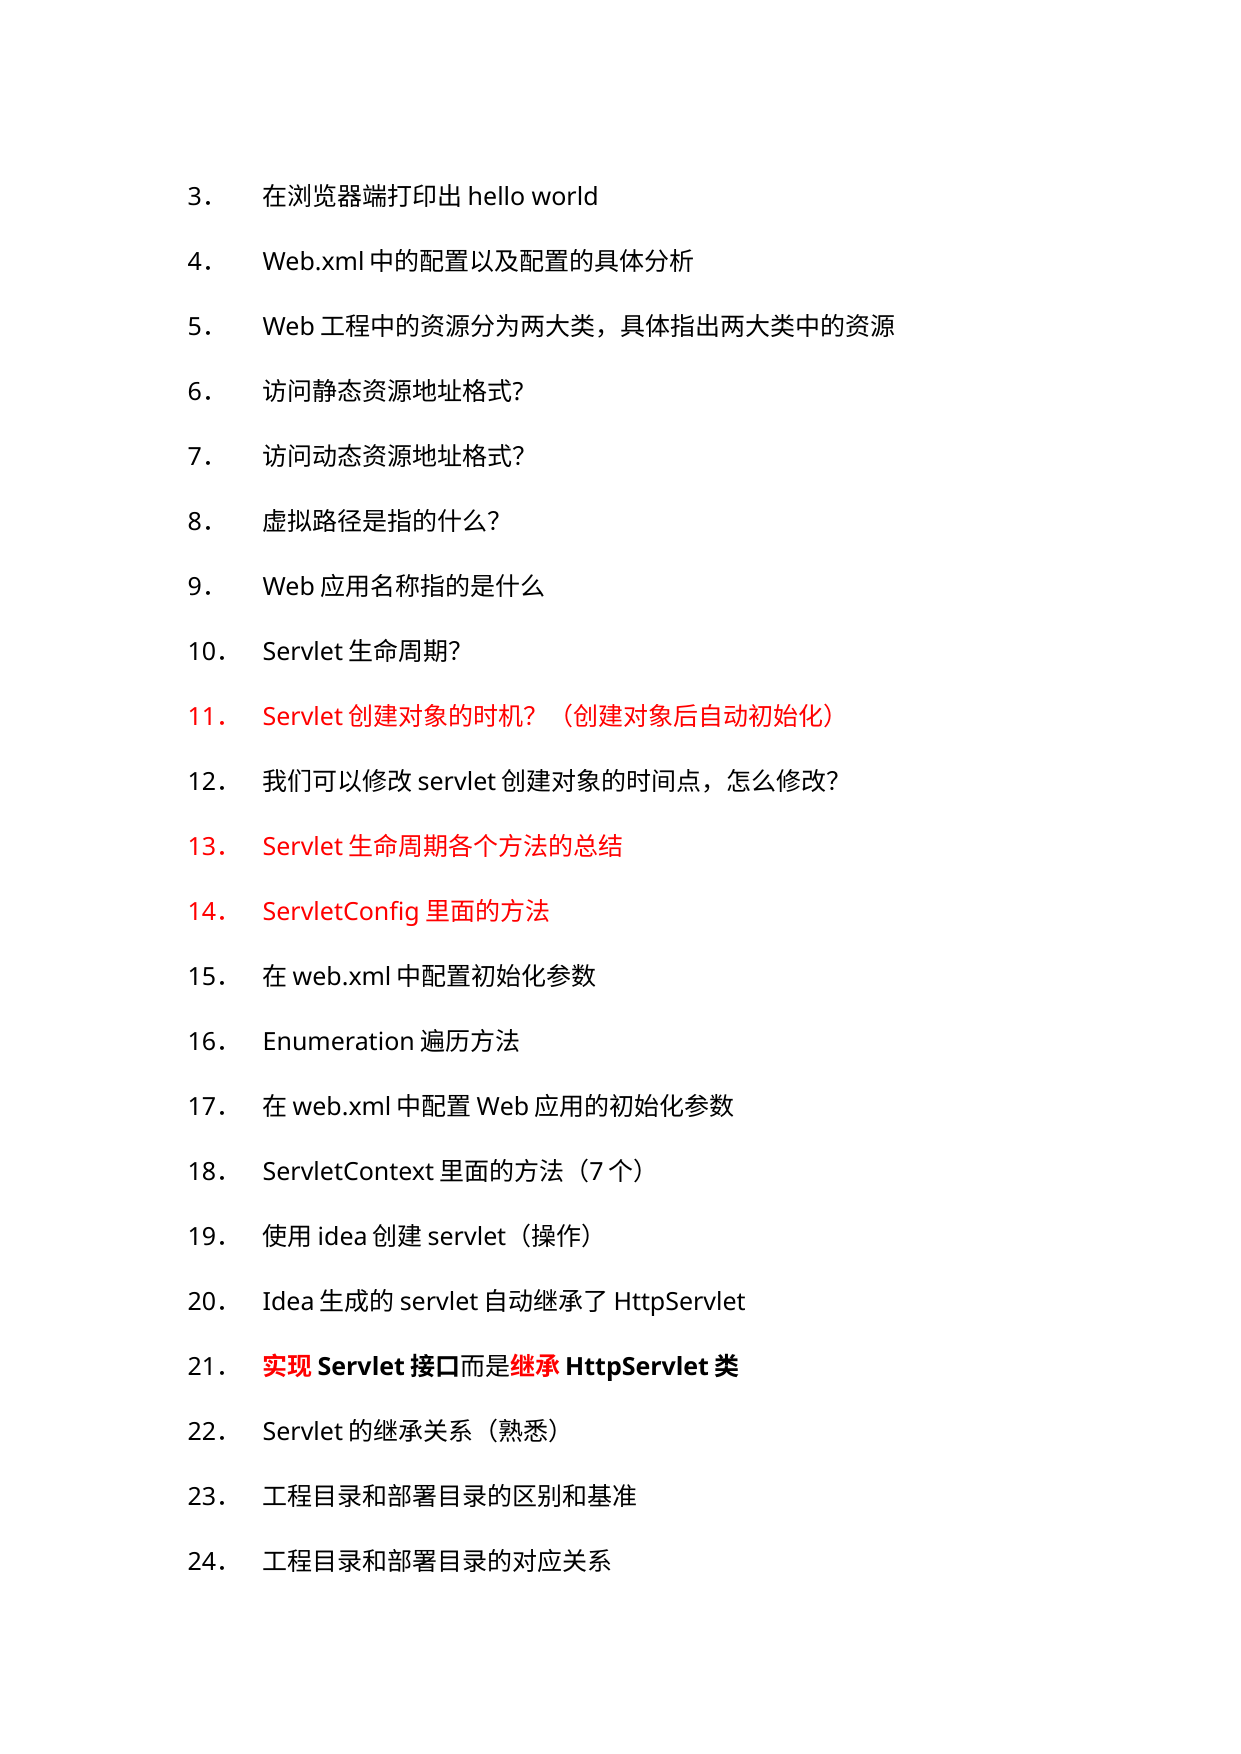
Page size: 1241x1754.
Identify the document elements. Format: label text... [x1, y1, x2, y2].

list Servlet生命周期？ [187, 617, 1053, 682]
list Web应用名称指的是什么 [187, 552, 1053, 617]
list Web工程中的资源分为两大类，具体指出两大类中的资源 [187, 292, 1053, 357]
list 访问静态资源地址格式? [187, 357, 1053, 422]
list 工程目录和部署目录的区别和基准 [187, 1462, 1053, 1527]
list Servlet生命周期各个方法的总结 [187, 812, 1053, 877]
list 虚拟路径是指的什么？ [187, 487, 1053, 552]
list 使用idea创建servlet（操作） [187, 1202, 1053, 1267]
list 在web.xml中配置初始化参数 [187, 942, 1053, 1007]
list 访问动态资源地址格式？ [187, 422, 1053, 487]
list ServletContext里面的方法（7个） [187, 1137, 1053, 1202]
list 实现Servlet接口而是继承HttpServlet类 [187, 1332, 1053, 1397]
list 在浏览器端打印出hello world [187, 162, 1053, 227]
list 在web.xml中配置Web应用的初始化参数 [187, 1072, 1053, 1137]
list Servlet创建对象的时机？（创建对象后自动初始化） [187, 682, 1053, 747]
list Web.xml中的配置以及配置的具体分析 [187, 227, 1053, 292]
list ServletConfig里面的方法 [187, 877, 1053, 942]
list Enumeration遍历方法 [187, 1007, 1053, 1072]
list Servlet的继承关系（熟悉） [187, 1397, 1053, 1462]
list 我们可以修改servlet创建对象的时间点，怎么修改？ [187, 747, 1053, 812]
list 工程目录和部署目录的对应关系 [187, 1527, 1053, 1592]
list Idea生成的servlet自动继承了HttpServlet [187, 1267, 1053, 1332]
